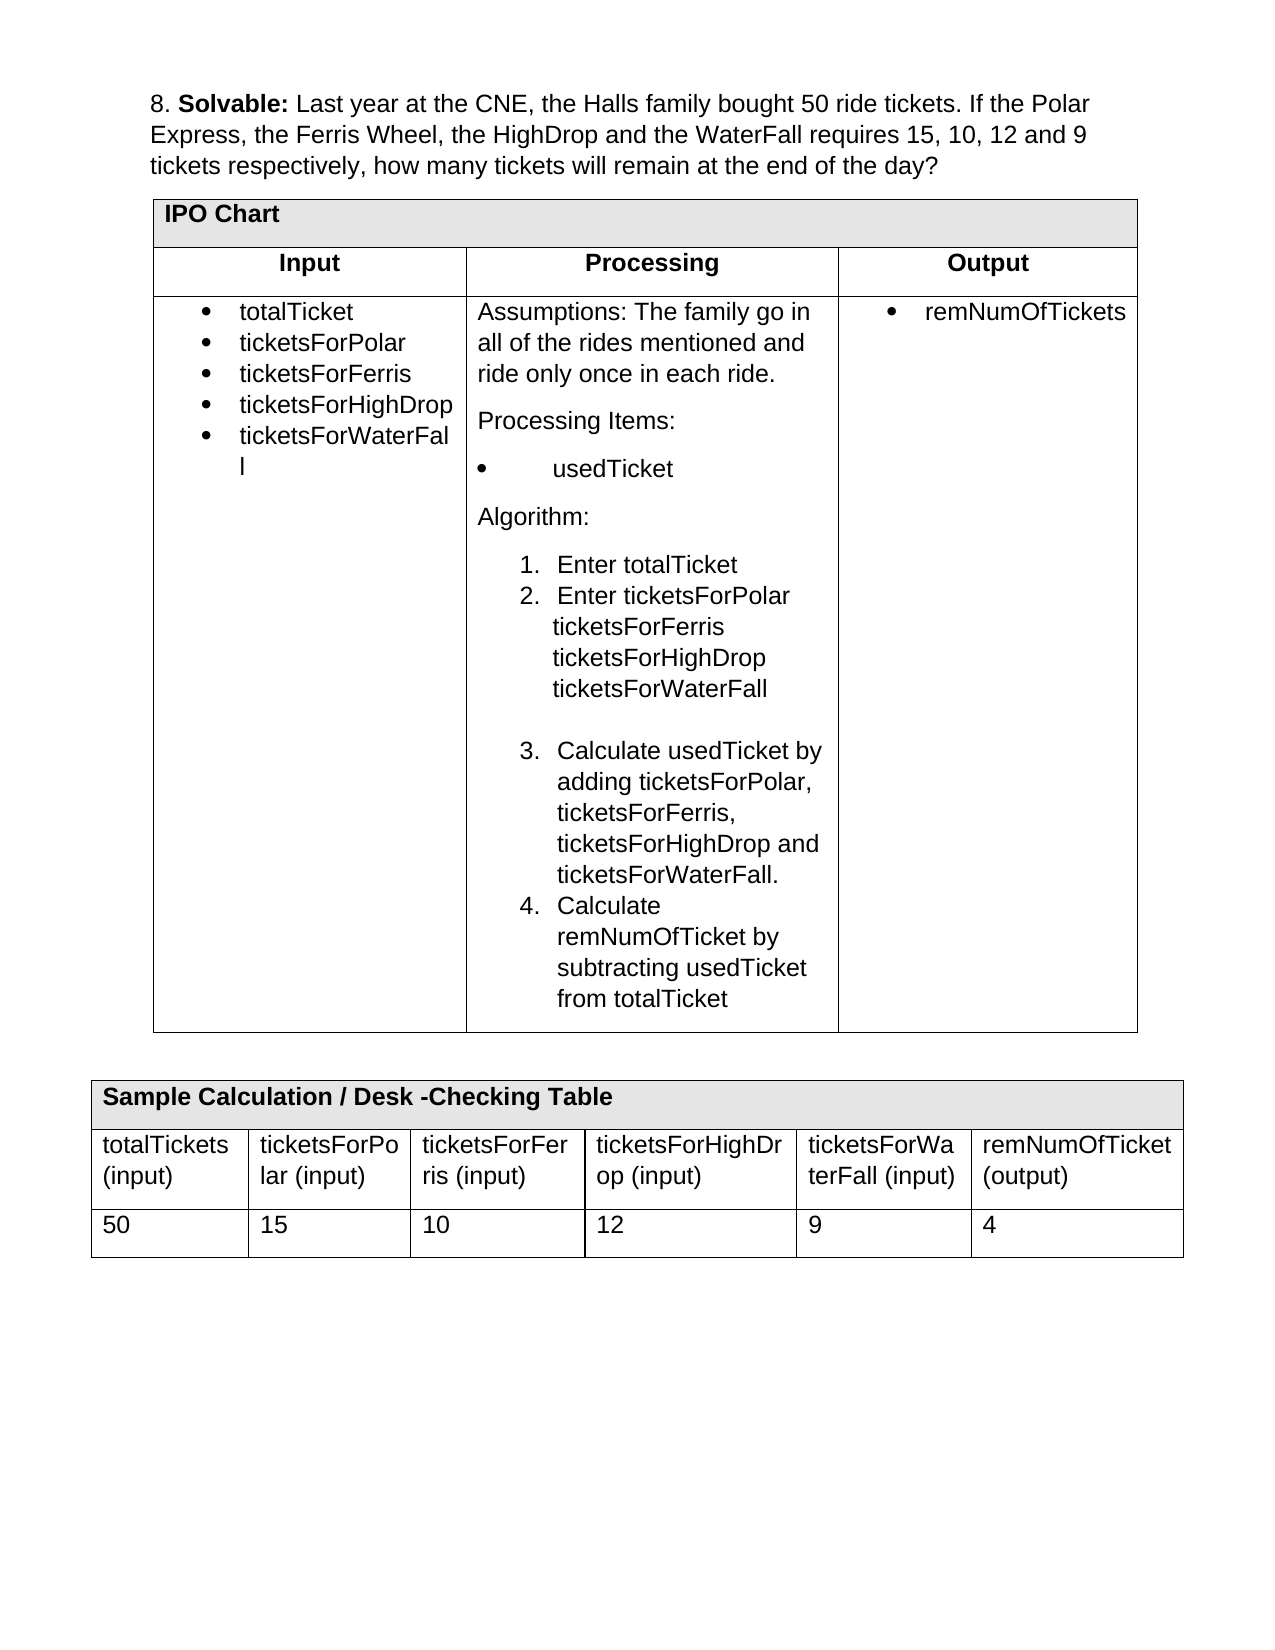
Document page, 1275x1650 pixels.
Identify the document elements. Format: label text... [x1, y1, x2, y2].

table_header IPO Chart [154, 200, 1137, 247]
table_cell 15 [249, 1210, 410, 1257]
table_cell Processing [467, 248, 838, 296]
table_cell ticketsForHighDrop (input) [586, 1130, 796, 1208]
table_cell totalTicket ticketsForPolar ticketsForFerris ticketsForHighDrop ticketsForWaterFall [154, 297, 466, 1032]
table_cell 10 [411, 1210, 584, 1257]
table_cell Assumptions: The family go in all of the rides mentioned and ride only once in each ride. Processing Items: usedTicket Algorithm: Enter totalTicket Enter ticketsForPolar ticketsForFerris ticketsForHighDrop ticketsForWaterFall Calculate usedTicket by adding ticketsForPolar, ticketsForFerris, ticketsForHighDrop and ticketsForWaterFall. Calculate remNumOfTicket by subtracting usedTicket from totalTicket [467, 297, 838, 1032]
table_cell Output [839, 248, 1137, 296]
table_cell ticketsForFerris (input) [411, 1130, 584, 1208]
table_cell 4 [972, 1210, 1183, 1257]
text 8. Solvable: Last year at the CNE, the Halls family bought 50 ride tickets. If the Polar Express, the Ferris Wheel, the HighDrop and the WaterFall requires 15, 10, 12 and 9 tickets respectively, how many tickets will remain at the end of the day? [150, 89, 1125, 179]
table_cell Input [154, 248, 466, 296]
table_cell totalTickets (input) [92, 1130, 248, 1208]
table_cell remNumOfTicket (output) [972, 1130, 1183, 1208]
table_cell ticketsForPolar (input) [249, 1130, 410, 1208]
table_cell ticketsForWaterFall (input) [797, 1130, 971, 1208]
table_cell remNumOfTickets [839, 297, 1137, 1032]
table_header Sample Calculation / Desk -Checking Table [92, 1081, 1183, 1129]
table_cell 12 [586, 1210, 796, 1257]
table_cell 50 [92, 1210, 248, 1257]
table_cell 9 [797, 1210, 971, 1257]
